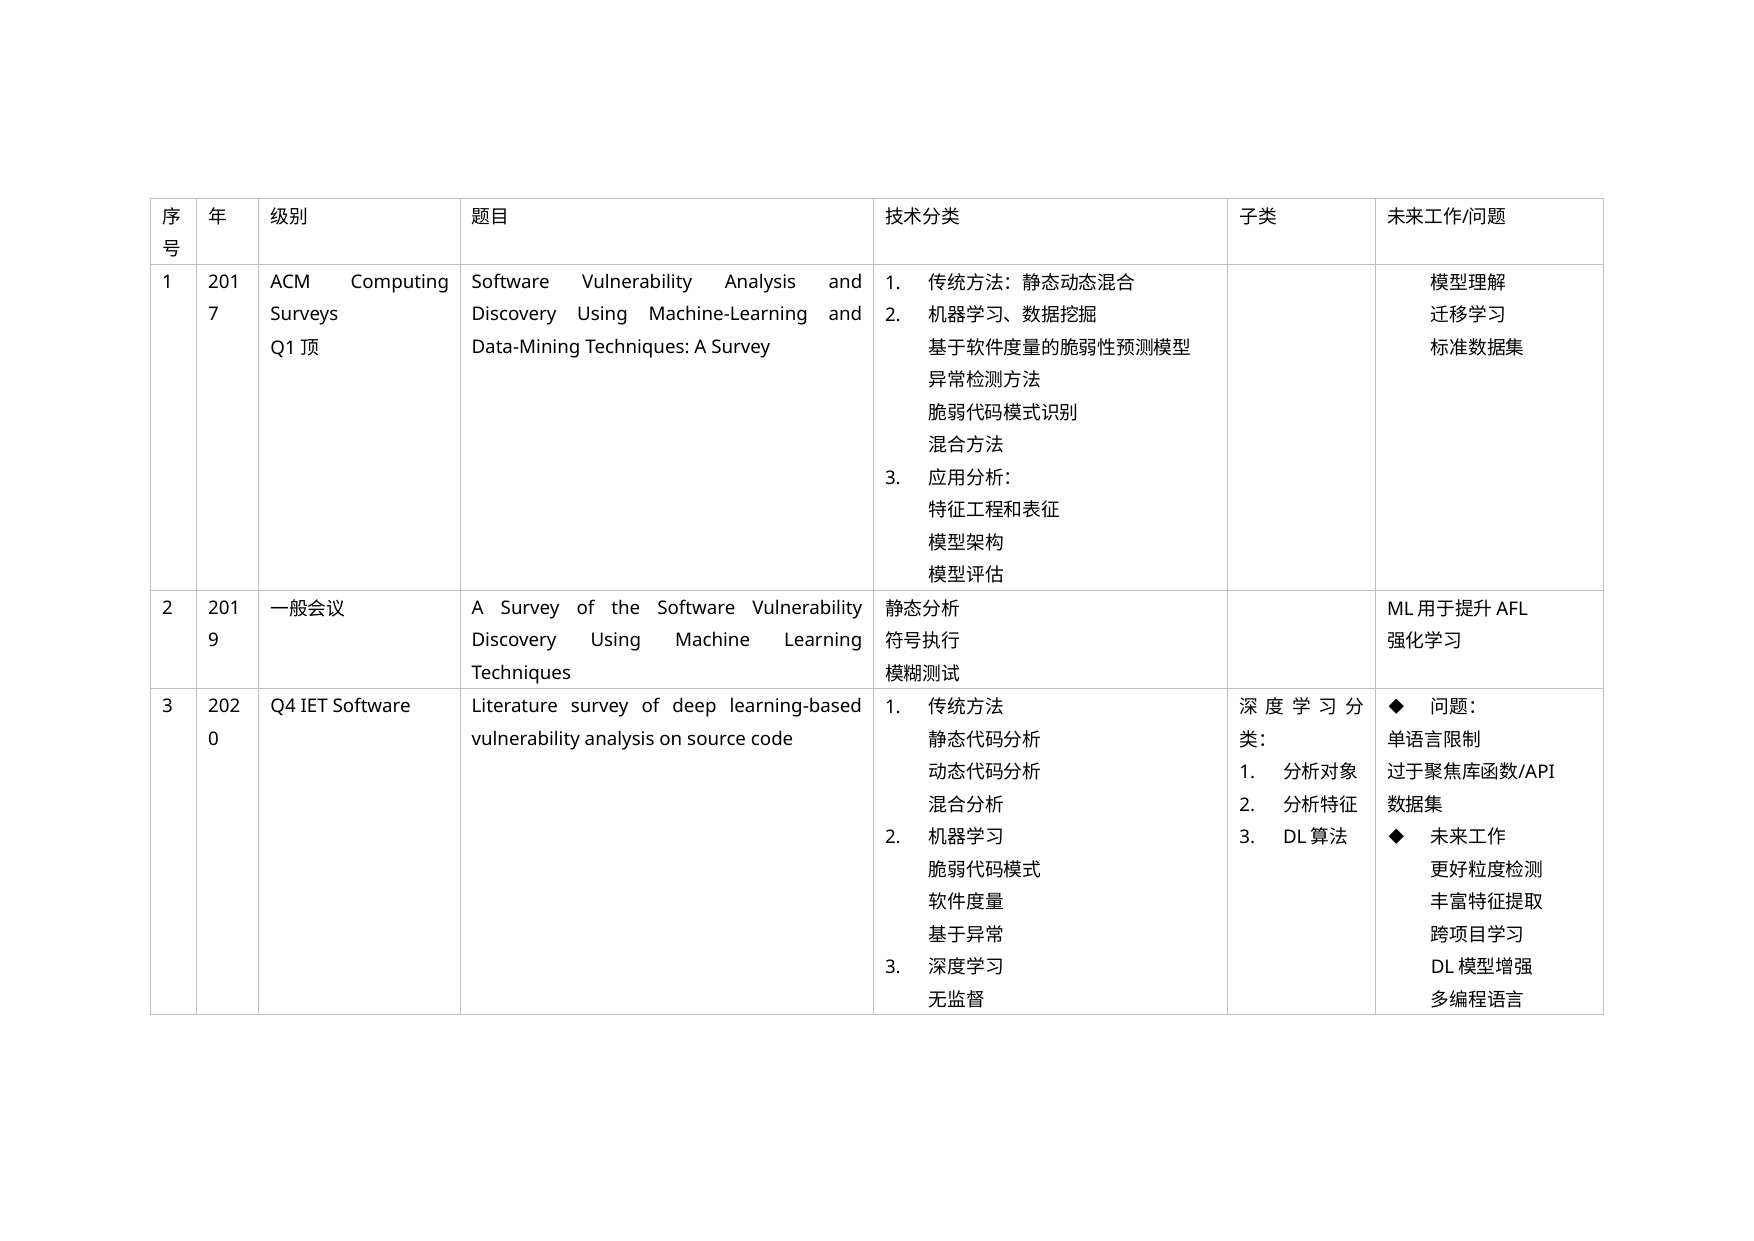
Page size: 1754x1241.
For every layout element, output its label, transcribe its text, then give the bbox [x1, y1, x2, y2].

table_cell 1 [151, 265, 196, 590]
table_cell 2017 [197, 265, 258, 590]
table_cell [1228, 265, 1375, 590]
table_cell 3 [151, 689, 196, 1014]
table_cell Q4 IET Software [259, 689, 460, 1014]
table_cell ML用于提升AFL 强化学习 [1376, 591, 1603, 688]
table_header 序号 [151, 199, 196, 264]
table_header 子类 [1228, 199, 1375, 264]
table_cell 模型理解 迁移学习 标准数据集 [1376, 265, 1603, 590]
table_header 级别 [259, 199, 460, 264]
table_cell 2 [151, 591, 196, 688]
table_cell 一般会议 [259, 591, 460, 688]
table_cell ACM Computing Surveys Q1 顶 [259, 265, 460, 590]
table_cell [1228, 591, 1375, 688]
table_header 年 [197, 199, 258, 264]
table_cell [1376, 689, 1603, 1014]
table_cell 2019 [197, 591, 258, 688]
table_cell A Survey of the Software Vulnerability Discovery Using Machine Learning Techniques [461, 591, 873, 688]
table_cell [1228, 689, 1375, 1014]
table_header 未来工作/问题 [1376, 199, 1603, 264]
table_cell 传统方法：静态动态混合 机器学习、数据挖掘 基于软件度量的脆弱性预测模型 异常检测方法 脆弱代码模式识别 混合方法 应用分析： 特征工程和表征 模型架构 模型评估 [874, 265, 1227, 590]
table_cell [874, 689, 1227, 1014]
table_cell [461, 689, 873, 1014]
table_header 题目 [461, 199, 873, 264]
table_cell Software Vulnerability Analysis and Discovery Using Machine-Learning and Data-Mining Techniques: A Survey [461, 265, 873, 590]
table_cell 静态分析 符号执行 模糊测试 [874, 591, 1227, 688]
table_header 技术分类 [874, 199, 1227, 264]
table_cell 2020 [197, 689, 258, 1014]
